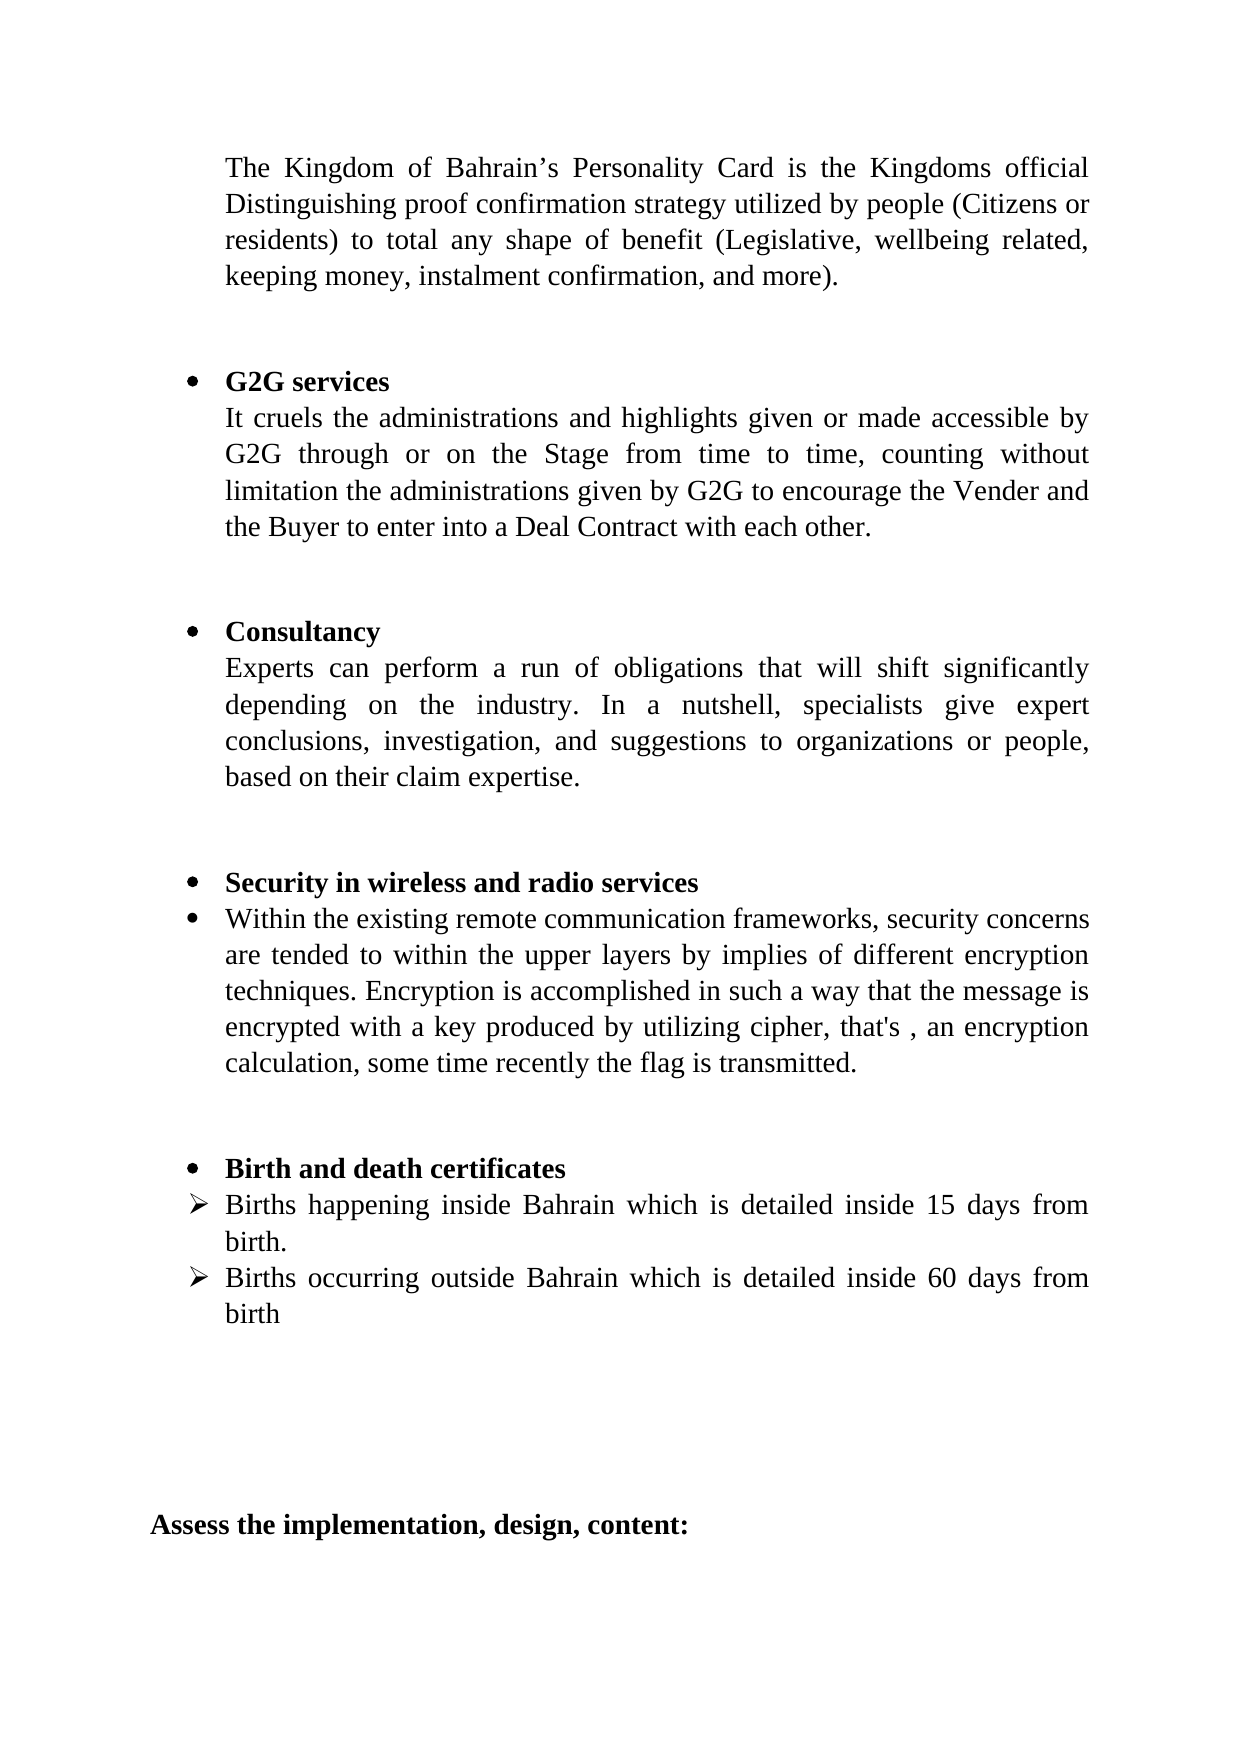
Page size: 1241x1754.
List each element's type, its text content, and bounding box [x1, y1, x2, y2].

list It cruels the administrations and highlights given or made accessible by G2G through or on the Stage from time to time, counting without limitation the administrations given by G2G to encourage the Vender and the Buyer to enter into a Deal Contract with each other. [225, 400, 1090, 542]
list Security in wireless and radio services [187, 865, 1090, 898]
list Births occurring outside Bahrain which is detailed inside 60 days from birth [187, 1260, 1090, 1330]
text Assess the implementation, design, content: [150, 1507, 1090, 1541]
list Within the existing remote communication frameworks, security concerns are tended to within the upper layers by implies of different encryption techniques. Encryption is accomplished in such a way that the message is encrypted with a key produced by utilizing cipher, that's , an encryption calculation, some time recently the flag is transmitted. [187, 901, 1090, 1079]
list Birth and death certificates [187, 1151, 1090, 1185]
list The Kingdom of Bahrain’s Personality Card is the Kingdoms official Distinguishing proof confirmation strategy utilized by people (Citizens or residents) to total any shape of benefit (Legislative, wellbeing related, keeping money, instalment confirmation, and more). [225, 150, 1090, 292]
list Births happening inside Bahrain which is detailed inside 15 days from birth. [187, 1187, 1090, 1257]
list G2G services [187, 364, 1090, 398]
list Experts can perform a run of obligations that will shift significantly depending on the industry. In a nutshell, specialists give expert conclusions, investigation, and suggestions to organizations or people, based on their claim expertise. [225, 651, 1090, 793]
list Consultancy [187, 614, 1090, 648]
